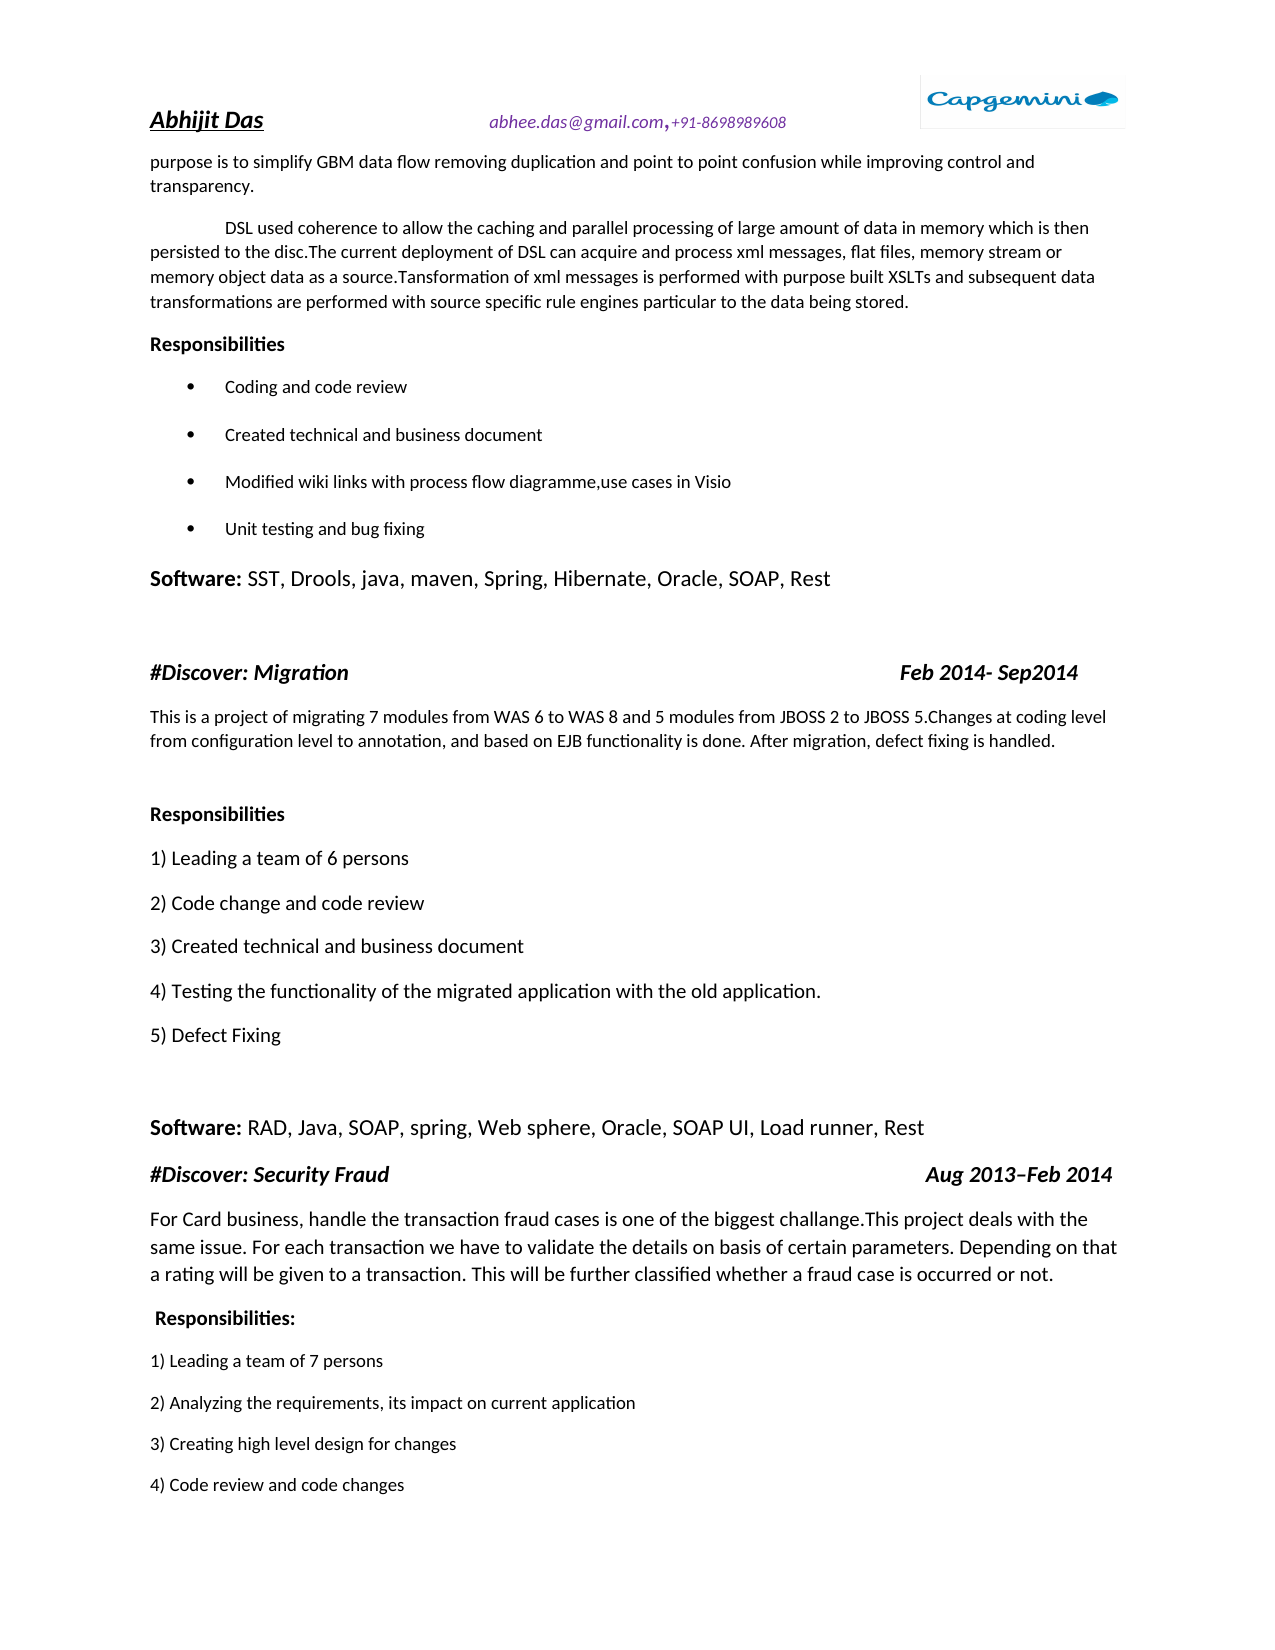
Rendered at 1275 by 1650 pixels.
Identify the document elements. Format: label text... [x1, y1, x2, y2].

text DSL used coherence to allow the caching and parallel processing of large amount of data in memory which is then persisted to the disc.The current deployment of DSL can acquire and process xml messages, flat files, memory stream or memory object data as a source.Tansformation of xml messages is performed with purpose built XSLTs and subsequent data transformations are performed with source specific rule engines particular to the data being stored. [150, 216, 1125, 313]
text This is a project of migrating 7 modules from WAS 6 to WAS 8 and 5 modules from JBOSS 2 to JBOSS 5.Changes at coding level from configuration level to annotation, and based on EJB functionality is done. After migration, defect fixing is handled. [150, 705, 1125, 783]
list Created technical and business document [187, 423, 1125, 446]
list Modified wiki links with process flow diagramme,use cases in Visio [187, 470, 1125, 493]
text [150, 150, 1125, 198]
text 3) Creating high level design for changes [150, 1432, 1125, 1455]
list Coding and code review [187, 376, 1125, 398]
text Responsibilities [150, 331, 1125, 357]
text #Discover: Migration Feb 2014- Sep2014 [150, 658, 1125, 686]
text 4) Code review and code changes [150, 1473, 1125, 1496]
picture [920, 75, 1125, 129]
text 5) Defect Fixing [150, 1022, 1125, 1047]
text Responsibilities [150, 802, 1125, 827]
text Software: SST, Drools, java, maven, Spring, Hibernate, Oracle, SOAP, Rest [150, 564, 1125, 592]
text 1) Leading a team of 6 persons [150, 846, 1125, 871]
text For Card business, handle the transaction fraud cases is one of the biggest challange.This project deals with the same issue. For each transaction we have to validate the details on basis of certain parameters. Depending on that a rating will be given to a transaction. This will be further classified whether a fraud case is occurred or not. [150, 1207, 1125, 1287]
text 4) Testing the functionality of the migrated application with the old application. [150, 978, 1125, 1003]
text 2) Code change and code review [150, 890, 1125, 915]
text 1) Leading a team of 7 persons [150, 1349, 1125, 1372]
text 3) Created technical and business document [150, 934, 1125, 959]
text Software: RAD, Java, SOAP, spring, Web sphere, Oracle, SOAP UI, Load runner, Rest [150, 1113, 1125, 1141]
text #Discover: Security Fraud Aug 2013–Feb 2014 [150, 1160, 1125, 1188]
text 2) Analyzing the requirements, its impact on current application [150, 1391, 1125, 1414]
list Unit testing and bug fixing [187, 517, 1125, 540]
text Responsibilities: [150, 1305, 1125, 1331]
